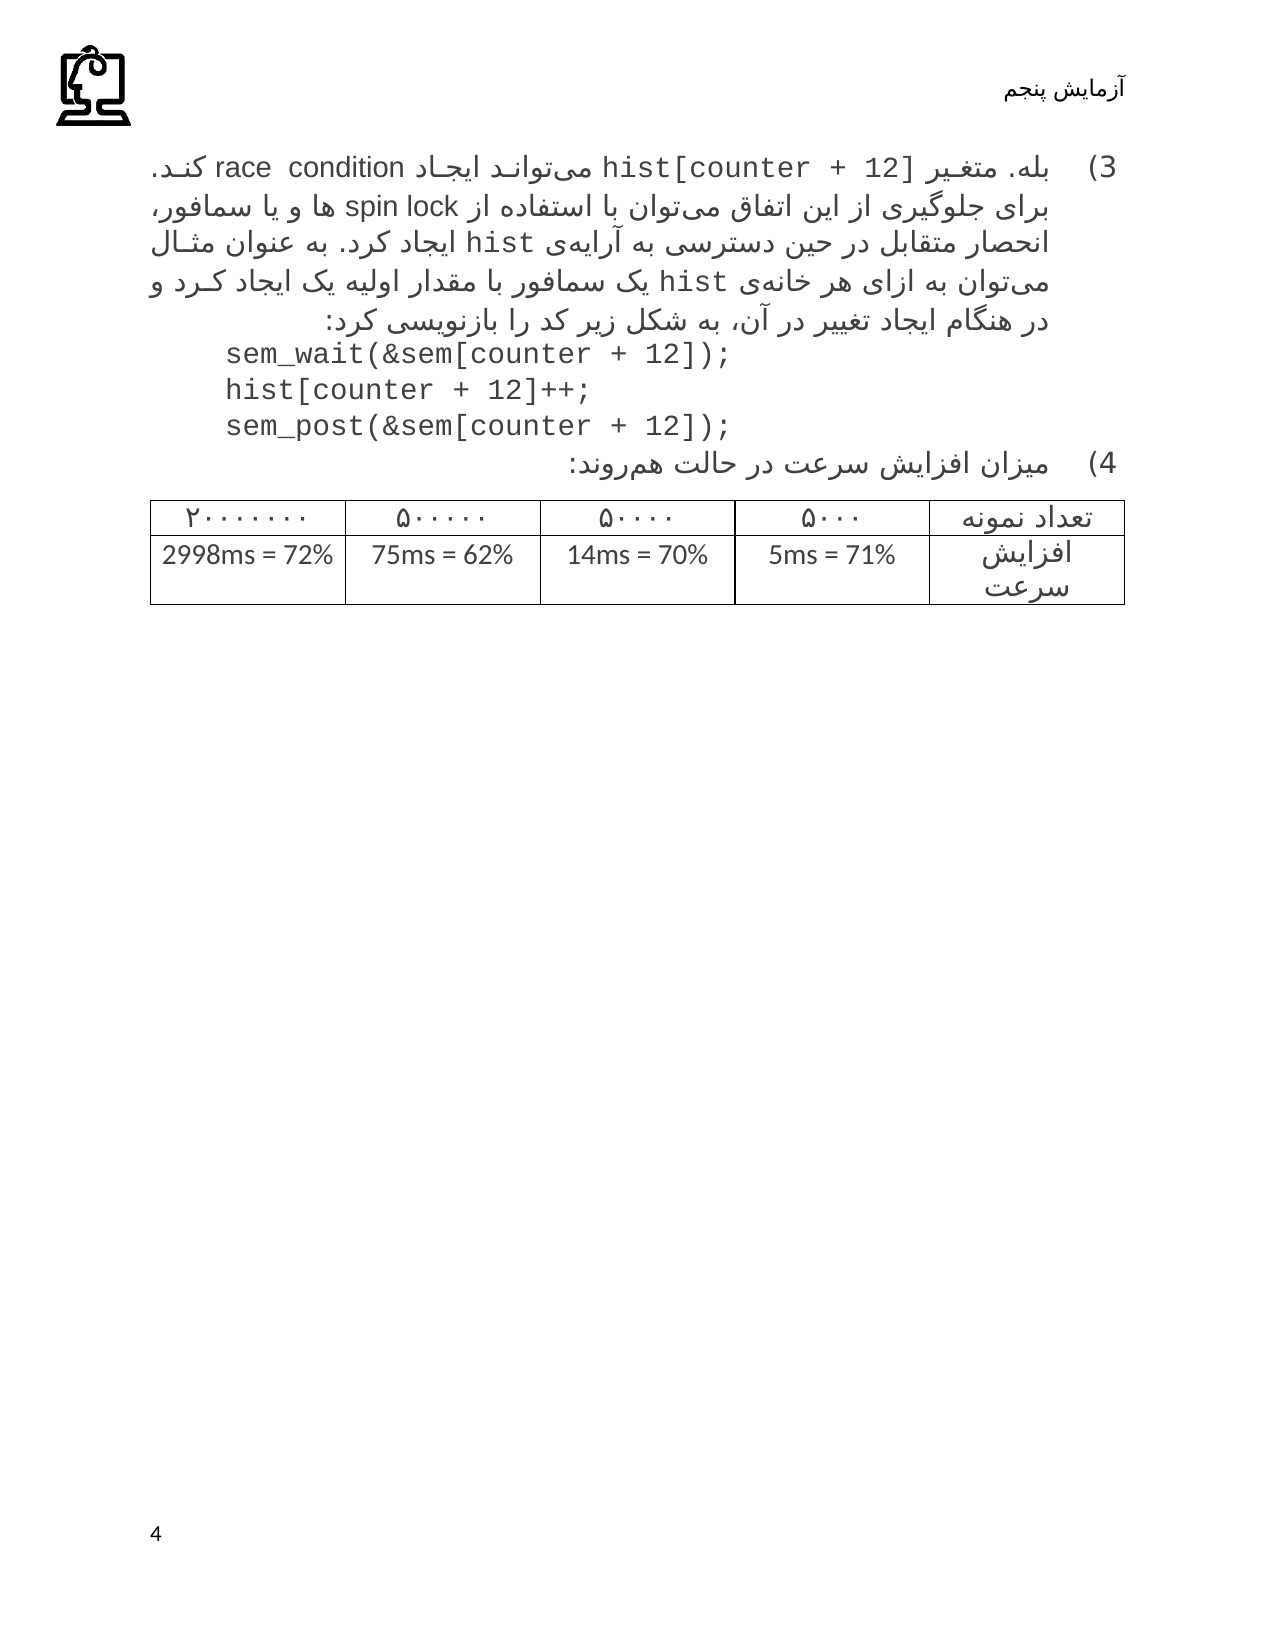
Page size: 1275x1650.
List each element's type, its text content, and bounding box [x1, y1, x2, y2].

table_header ۵۰۰۰۰۰ [346, 501, 540, 535]
list hist[counter + 12]++; [225, 375, 1125, 408]
table_cell افزایش سرعت [930, 536, 1124, 604]
table_cell 75ms = 62% [346, 536, 540, 604]
table_cell 5ms = 71% [736, 536, 929, 604]
table_header ۲۰۰۰۰۰۰۰ [151, 501, 345, 535]
list بله. متغیر hist[counter + 12] می‌تواند ایجاد race condition کند. برای جلوگیری از این اتفاق می‌توان با استفاده از spin lock ها و یا سمافور، انحصار متقابل در حین دسترسی به آرایه‌ی hist ایجاد کرد. به عنوان مثال می‌توان به ازای هر خانه‌ی hist یک سمافور با مقدار اولیه یک ایجاد کرد و در هنگام ایجاد تغییر در آن، به شکل زیر کد را بازنویسی کرد: [150, 150, 1087, 337]
list sem_wait(&sem[counter + 12]); [225, 339, 1125, 373]
table_header ۵۰۰۰۰ [541, 501, 734, 535]
list sem_post(&sem[counter + 12]); [225, 411, 1125, 444]
table_header تعداد نمونه [930, 501, 1124, 535]
table_header ۵۰۰۰ [736, 501, 929, 535]
list میزان افزایش سرعت در حالت هم‌روند: [150, 446, 1087, 480]
table_cell 2998ms = 72% [151, 536, 345, 604]
table_cell 14ms = 70% [541, 536, 734, 604]
